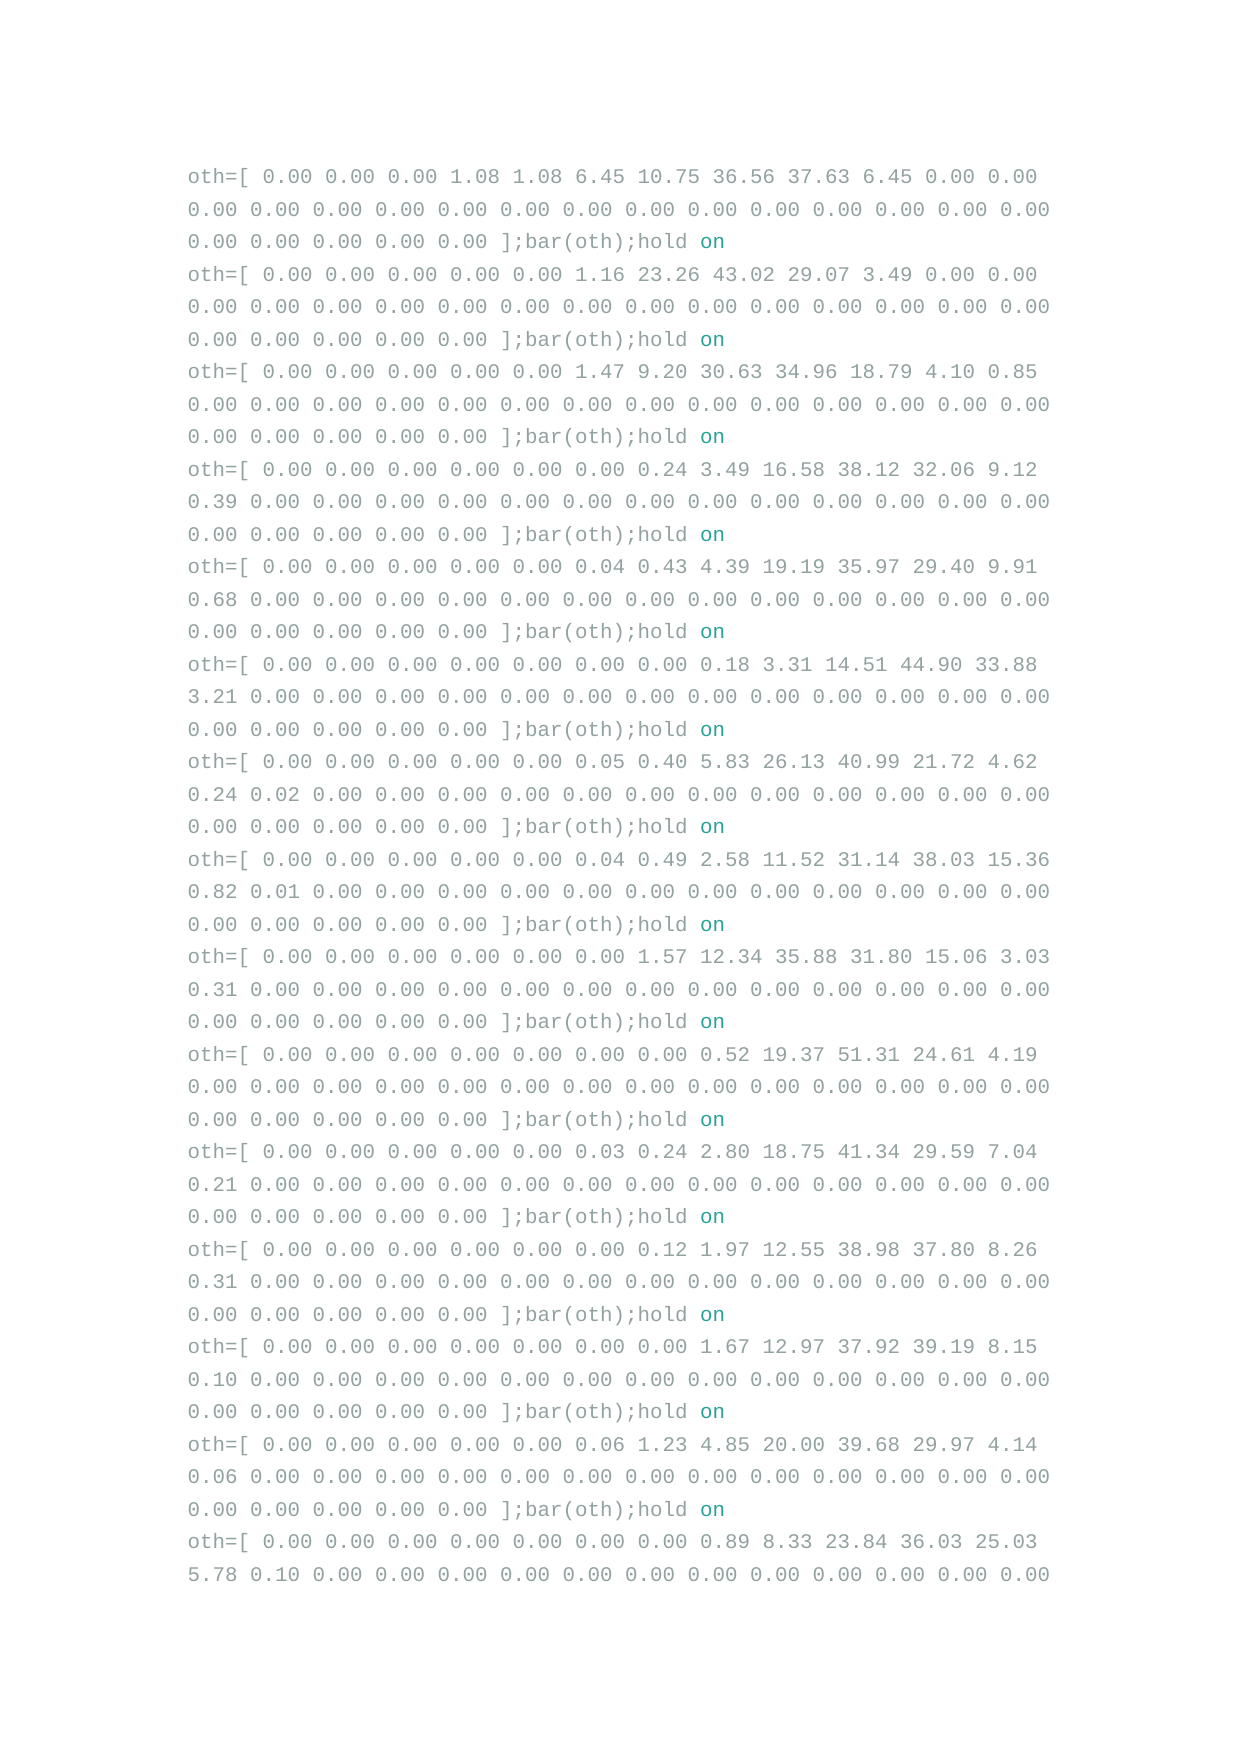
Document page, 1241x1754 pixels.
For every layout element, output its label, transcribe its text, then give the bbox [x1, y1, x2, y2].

text oth=[ 0.00 0.00 0.00 0.00 0.00 0.00 0.00 0.18 3.31 14.51 44.90 33.88 3.21 0.00 0.00 0.00 0.00 0.00 0.00 0.00 0.00 0.00 0.00 0.00 0.00 0.00 0.00 0.00 0.00 0.00 0.00 ];bar(oth);hold on [187, 649, 1053, 747]
text oth=[ 0.00 0.00 0.00 0.00 0.00 0.04 0.49 2.58 11.52 31.14 38.03 15.36 0.82 0.01 0.00 0.00 0.00 0.00 0.00 0.00 0.00 0.00 0.00 0.00 0.00 0.00 0.00 0.00 0.00 0.00 0.00 ];bar(oth);hold on [187, 844, 1053, 942]
text oth=[ 0.00 0.00 0.00 0.00 0.00 0.00 0.24 3.49 16.58 38.12 32.06 9.12 0.39 0.00 0.00 0.00 0.00 0.00 0.00 0.00 0.00 0.00 0.00 0.00 0.00 0.00 0.00 0.00 0.00 0.00 0.00 ];bar(oth);hold on [187, 454, 1053, 552]
text oth=[ 0.00 0.00 0.00 0.00 0.00 0.00 0.12 1.97 12.55 38.98 37.80 8.26 0.31 0.00 0.00 0.00 0.00 0.00 0.00 0.00 0.00 0.00 0.00 0.00 0.00 0.00 0.00 0.00 0.00 0.00 0.00 ];bar(oth);hold on [187, 1234, 1053, 1332]
text oth=[ 0.00 0.00 0.00 0.00 0.00 0.00 0.00 1.67 12.97 37.92 39.19 8.15 0.10 0.00 0.00 0.00 0.00 0.00 0.00 0.00 0.00 0.00 0.00 0.00 0.00 0.00 0.00 0.00 0.00 0.00 0.00 ];bar(oth);hold on [187, 1332, 1053, 1429]
text oth=[ 0.00 0.00 0.00 0.00 0.00 0.05 0.40 5.83 26.13 40.99 21.72 4.62 0.24 0.02 0.00 0.00 0.00 0.00 0.00 0.00 0.00 0.00 0.00 0.00 0.00 0.00 0.00 0.00 0.00 0.00 0.00 ];bar(oth);hold on [187, 747, 1053, 844]
text oth=[ 0.00 0.00 0.00 0.00 0.00 0.04 0.43 4.39 19.19 35.97 29.40 9.91 0.68 0.00 0.00 0.00 0.00 0.00 0.00 0.00 0.00 0.00 0.00 0.00 0.00 0.00 0.00 0.00 0.00 0.00 0.00 ];bar(oth);hold on [187, 552, 1053, 649]
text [187, 1527, 1053, 1592]
text oth=[ 0.00 0.00 0.00 0.00 0.00 1.47 9.20 30.63 34.96 18.79 4.10 0.85 0.00 0.00 0.00 0.00 0.00 0.00 0.00 0.00 0.00 0.00 0.00 0.00 0.00 0.00 0.00 0.00 0.00 0.00 0.00 ];bar(oth);hold on [187, 357, 1053, 454]
text oth=[ 0.00 0.00 0.00 0.00 0.00 0.03 0.24 2.80 18.75 41.34 29.59 7.04 0.21 0.00 0.00 0.00 0.00 0.00 0.00 0.00 0.00 0.00 0.00 0.00 0.00 0.00 0.00 0.00 0.00 0.00 0.00 ];bar(oth);hold on [187, 1137, 1053, 1234]
text oth=[ 0.00 0.00 0.00 0.00 0.00 0.00 0.00 0.52 19.37 51.31 24.61 4.19 0.00 0.00 0.00 0.00 0.00 0.00 0.00 0.00 0.00 0.00 0.00 0.00 0.00 0.00 0.00 0.00 0.00 0.00 0.00 ];bar(oth);hold on [187, 1039, 1053, 1137]
text oth=[ 0.00 0.00 0.00 1.08 1.08 6.45 10.75 36.56 37.63 6.45 0.00 0.00 0.00 0.00 0.00 0.00 0.00 0.00 0.00 0.00 0.00 0.00 0.00 0.00 0.00 0.00 0.00 0.00 0.00 0.00 0.00 ];bar(oth);hold on [187, 162, 1053, 259]
text oth=[ 0.00 0.00 0.00 0.00 0.00 0.00 1.57 12.34 35.88 31.80 15.06 3.03 0.31 0.00 0.00 0.00 0.00 0.00 0.00 0.00 0.00 0.00 0.00 0.00 0.00 0.00 0.00 0.00 0.00 0.00 0.00 ];bar(oth);hold on [187, 942, 1053, 1039]
text oth=[ 0.00 0.00 0.00 0.00 0.00 0.06 1.23 4.85 20.00 39.68 29.97 4.14 0.06 0.00 0.00 0.00 0.00 0.00 0.00 0.00 0.00 0.00 0.00 0.00 0.00 0.00 0.00 0.00 0.00 0.00 0.00 ];bar(oth);hold on [187, 1429, 1053, 1527]
text oth=[ 0.00 0.00 0.00 0.00 0.00 1.16 23.26 43.02 29.07 3.49 0.00 0.00 0.00 0.00 0.00 0.00 0.00 0.00 0.00 0.00 0.00 0.00 0.00 0.00 0.00 0.00 0.00 0.00 0.00 0.00 0.00 ];bar(oth);hold on [187, 259, 1053, 357]
